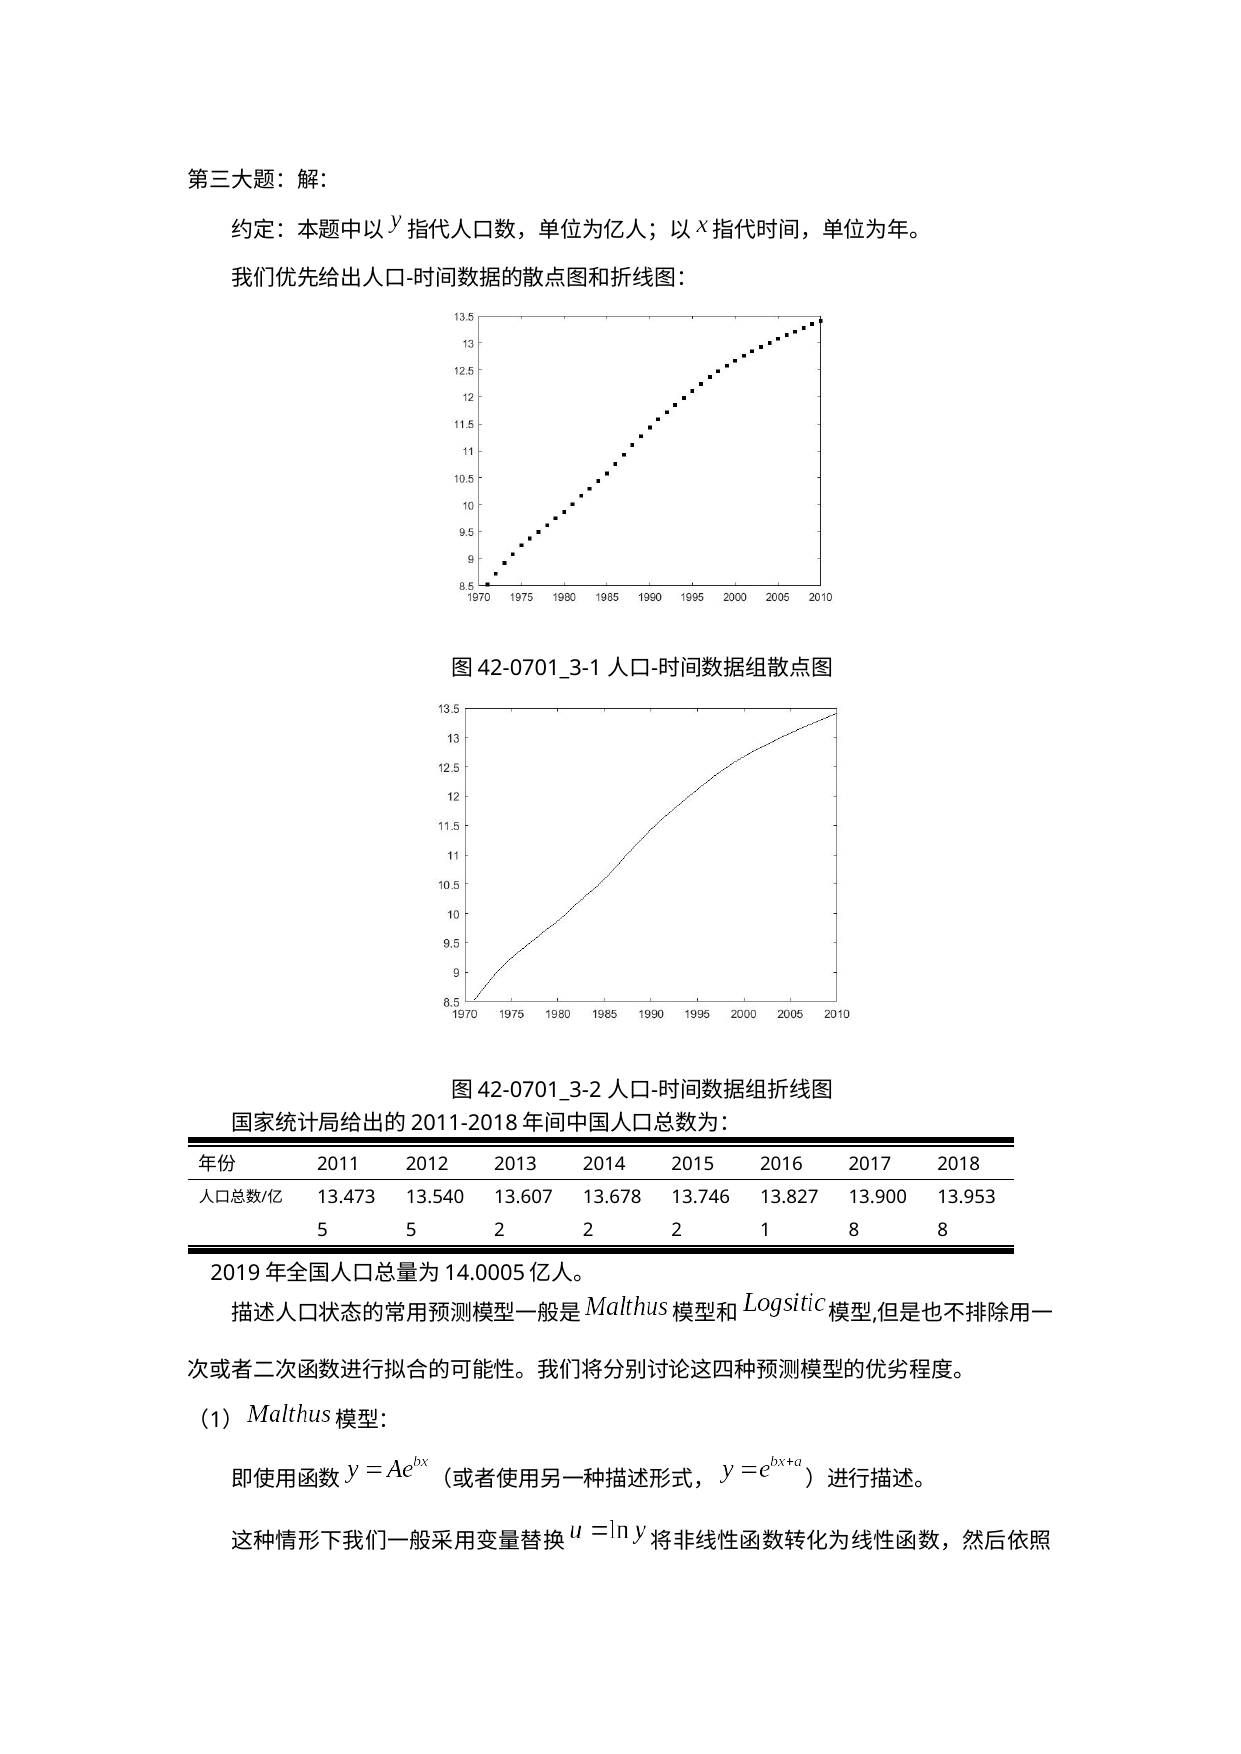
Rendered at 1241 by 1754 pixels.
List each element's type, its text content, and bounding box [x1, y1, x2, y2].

text 图42-0701_3-1 人口-时间数据组散点图 [187, 649, 1053, 682]
table_cell 13.7462 [660, 1180, 748, 1245]
table_cell 13.4735 [306, 1180, 394, 1245]
table_cell 13.5405 [394, 1180, 483, 1245]
text 2019年全国人口总量为14.0005亿人。 [187, 1254, 1053, 1287]
text 第三大题：解： [187, 162, 1053, 194]
table_cell 13.6072 [483, 1180, 571, 1245]
table_header 2016 [749, 1147, 837, 1179]
table_header 2012 [394, 1147, 483, 1179]
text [187, 1514, 1053, 1579]
text 即使用函数（或者使用另一种描述形式，）进行描述。 [187, 1449, 1053, 1514]
text （1）模型： [187, 1384, 1053, 1449]
table_cell 13.6782 [571, 1180, 660, 1245]
table_header 2011 [306, 1147, 394, 1179]
text 国家统计局给出的2011-2018年间中国人口总数为： [187, 1104, 1053, 1137]
table_header 2013 [483, 1147, 571, 1179]
table_cell 13.8271 [749, 1180, 837, 1245]
text 描述人口状态的常用预测模型一般是模型和模型,但是也不排除用一次或者二次函数进行拟合的可能性。我们将分别讨论这四种预测模型的优劣程度。 [187, 1287, 1053, 1384]
table_header 2018 [926, 1147, 1014, 1179]
table_cell 13.9008 [837, 1180, 926, 1245]
table_header 2015 [660, 1147, 748, 1179]
picture [422, 292, 862, 622]
table_header 年份 [188, 1147, 306, 1179]
text 我们优先给出人口-时间数据的散点图和折线图： [187, 259, 1053, 292]
picture [402, 682, 882, 1041]
table_cell 人口总数/亿 [188, 1180, 306, 1245]
text 约定：本题中以指代人口数，单位为亿人；以指代时间，单位为年。 [187, 194, 1053, 259]
table_cell 13.9538 [926, 1180, 1014, 1245]
table_header 2017 [837, 1147, 926, 1179]
text 图42-0701_3-2 人口-时间数据组折线图 [187, 1072, 1053, 1104]
table_header 2014 [571, 1147, 660, 1179]
